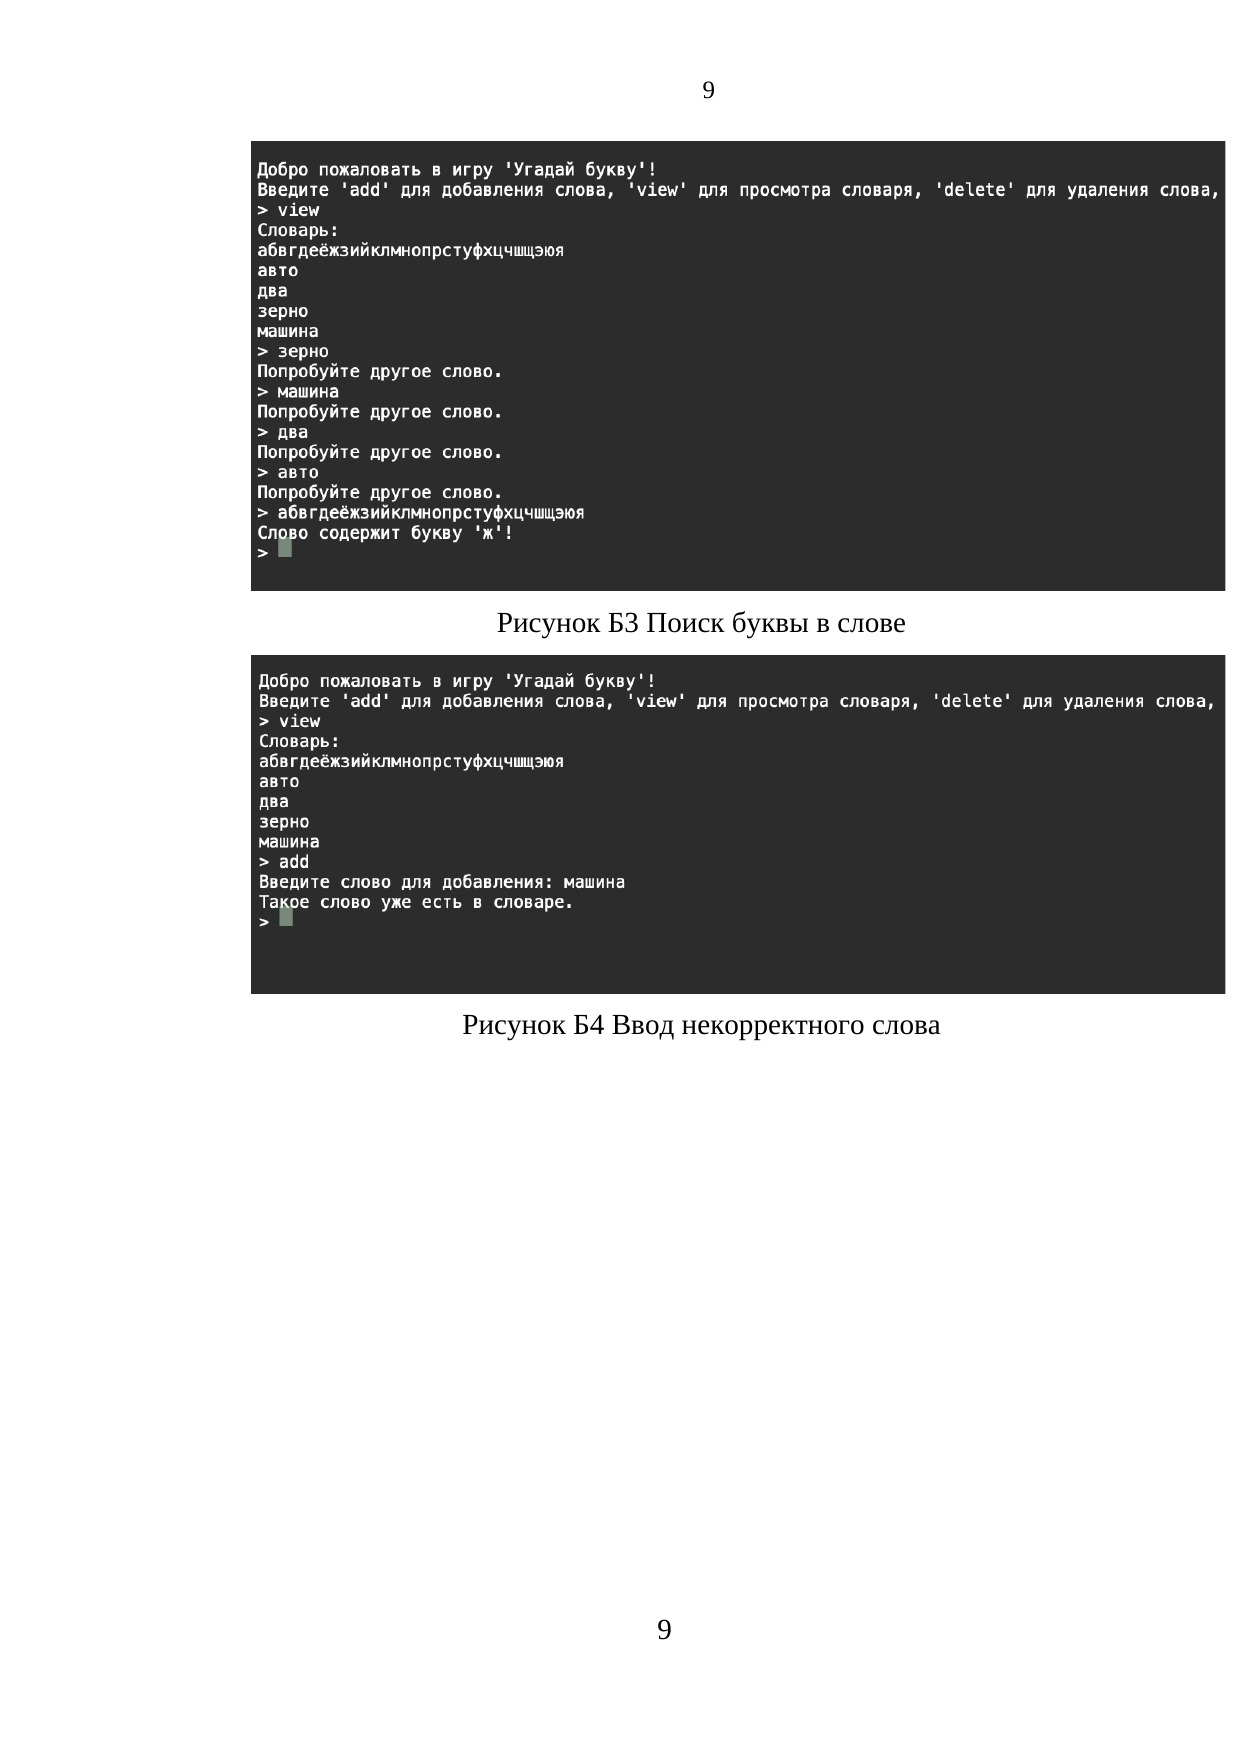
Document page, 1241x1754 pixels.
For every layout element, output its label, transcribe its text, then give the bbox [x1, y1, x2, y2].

picture [251, 141, 1226, 591]
text Рисунок Б3 Поиск буквы в слове [192, 605, 1152, 638]
text Рисунок Б4 Ввод некорректного слова [192, 1007, 1152, 1041]
picture [251, 655, 1226, 994]
